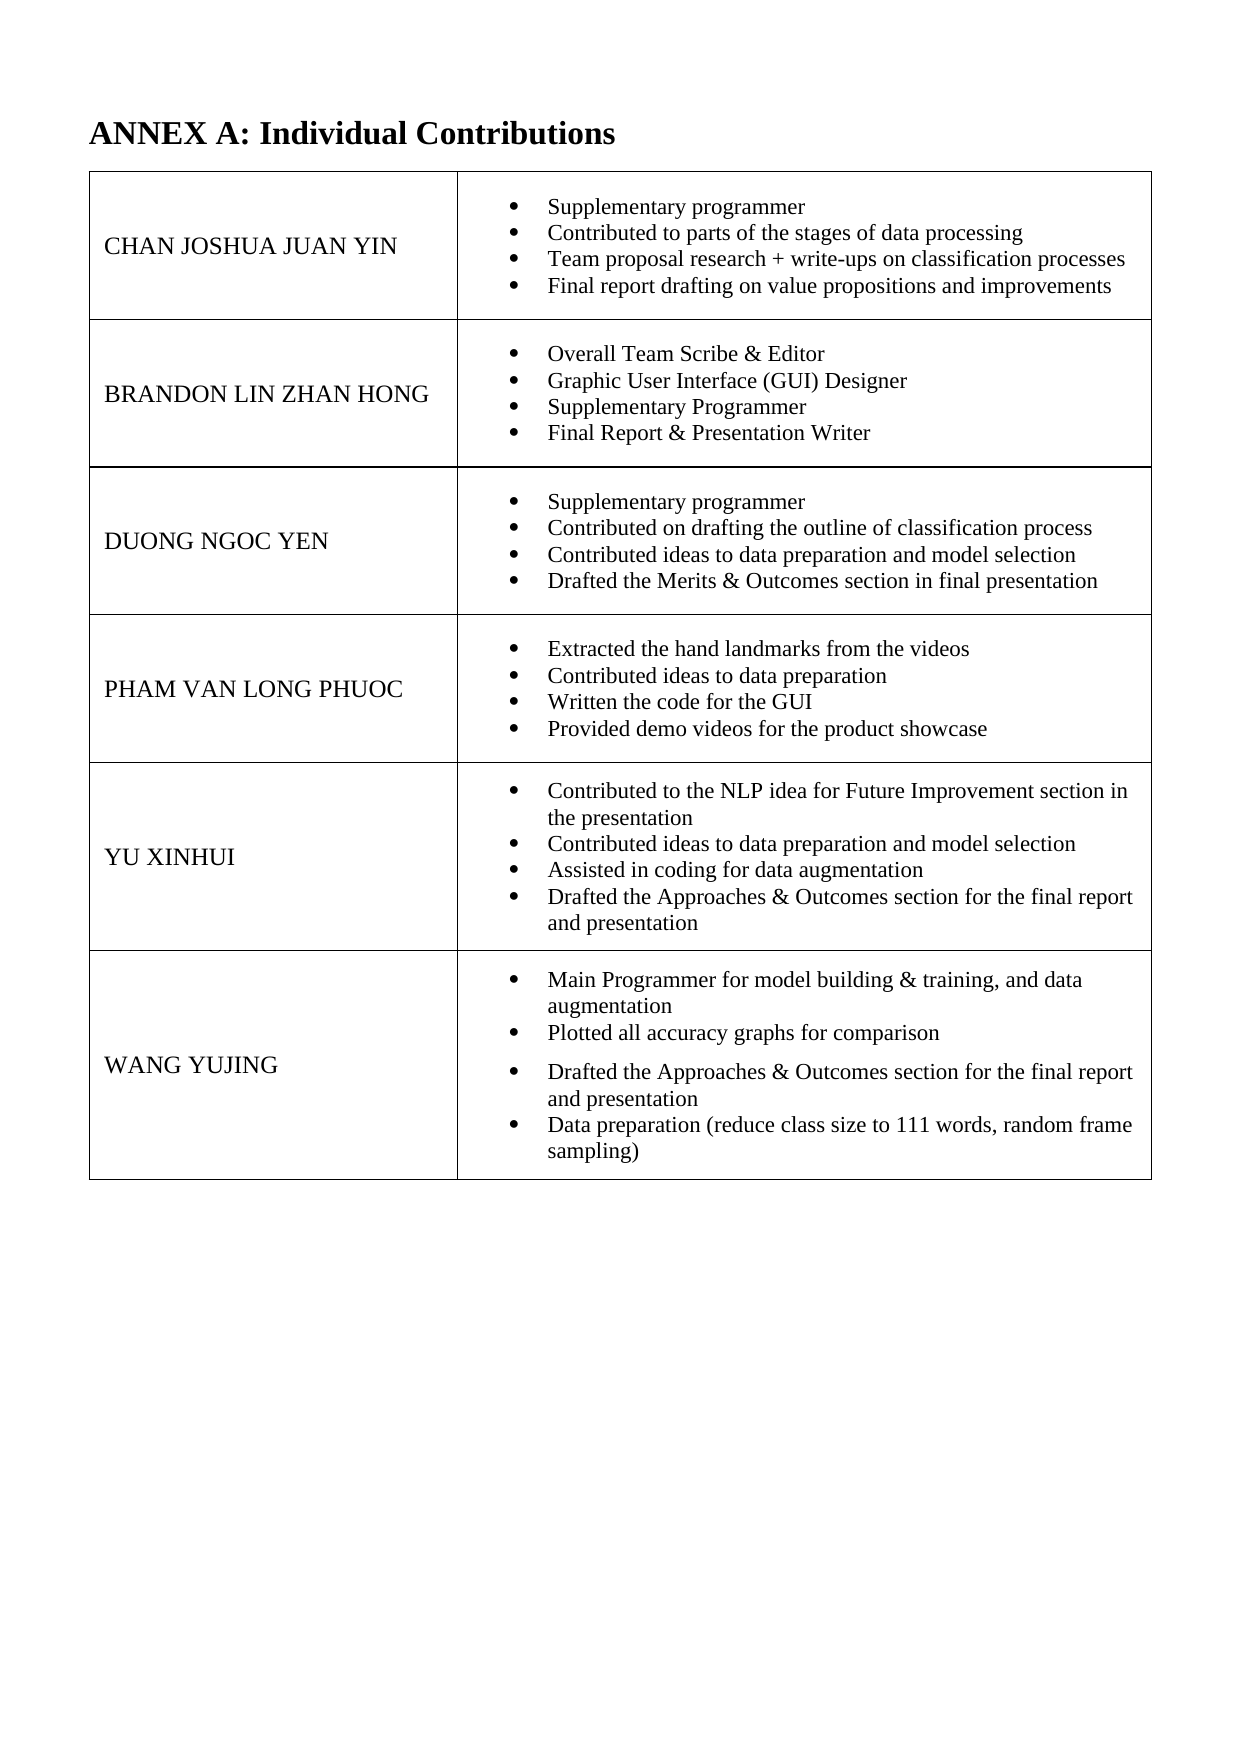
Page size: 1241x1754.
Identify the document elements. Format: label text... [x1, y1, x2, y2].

table_cell DUONG NGOC YEN [90, 468, 457, 614]
table_header CHAN JOSHUA JUAN YIN [90, 172, 457, 319]
table_cell PHAM VAN LONG PHUOC [90, 615, 457, 762]
table_cell BRANDON LIN ZHAN HONG [90, 320, 457, 466]
table_cell Contributed to the NLP idea for Future Improvement section in the presentation Contributed ideas to data preparation and model selection Assisted in coding for data augmentation Drafted the Approaches & Outcomes section for the final report and presentation [458, 763, 1151, 950]
table_cell Main Programmer for model building & training, and data augmentation Plotted all accuracy graphs for comparison Drafted the Approaches & Outcomes section for the final report and presentation Data preparation (reduce class size to 111 words, random frame sampling) [458, 951, 1151, 1178]
table_cell Supplementary programmer Contributed on drafting the outline of classification process Contributed ideas to data preparation and model selection Drafted the Merits & Outcomes section in final presentation [458, 468, 1151, 614]
table_cell YU XINHUI [90, 763, 457, 950]
table_cell WANG YUJING [90, 951, 457, 1178]
table_cell Extracted the hand landmarks from the videos Contributed ideas to data preparation Written the code for the GUI Provided demo videos for the product showcase [458, 615, 1151, 762]
table_cell Overall Team Scribe & Editor Graphic User Interface (GUI) Designer Supplementary Programmer Final Report & Presentation Writer [458, 320, 1151, 466]
subtitle ANNEX A: Individual Contributions [89, 114, 1152, 152]
table_header Supplementary programmer Contributed to parts of the stages of data processing Team proposal research + write-ups on classification processes Final report drafting on value propositions and improvements [458, 172, 1151, 319]
